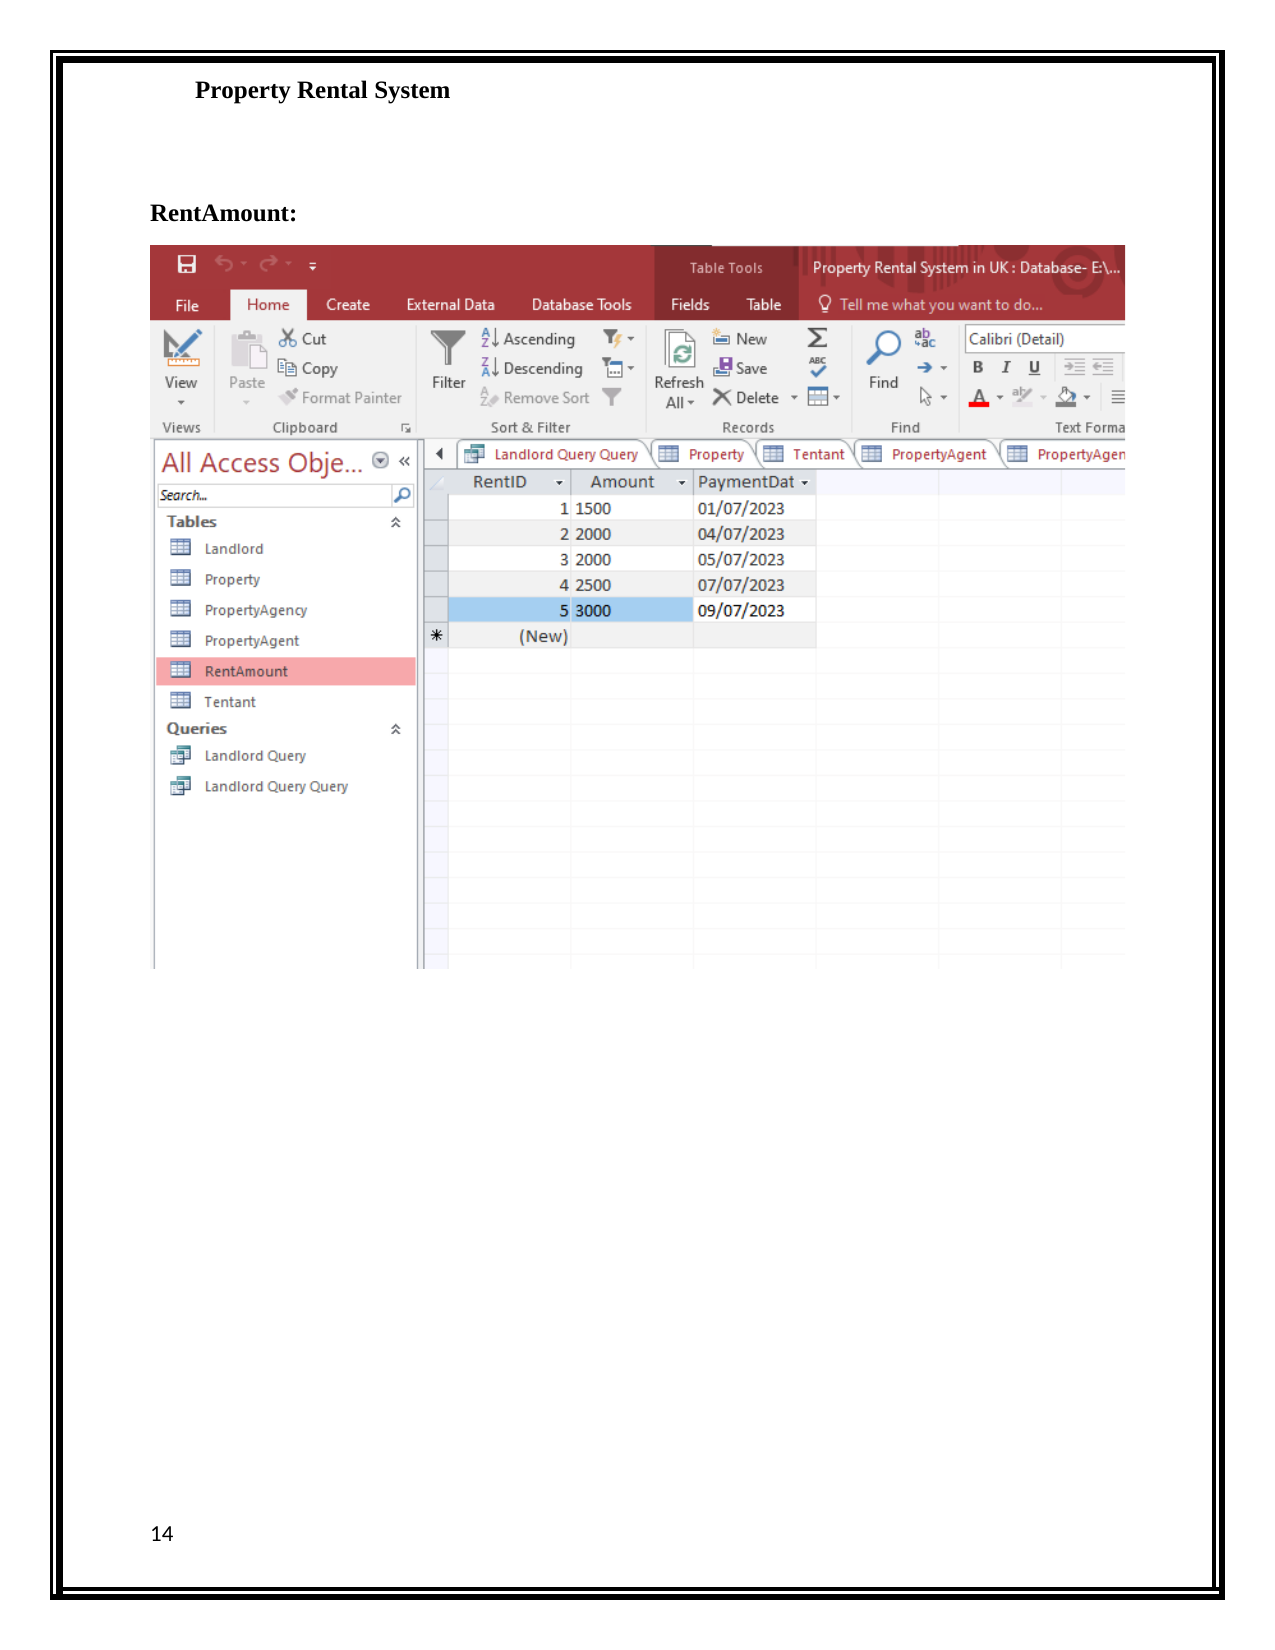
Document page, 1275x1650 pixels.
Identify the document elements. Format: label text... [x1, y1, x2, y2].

picture [150, 245, 1125, 969]
text RentAmount: [150, 198, 1125, 226]
